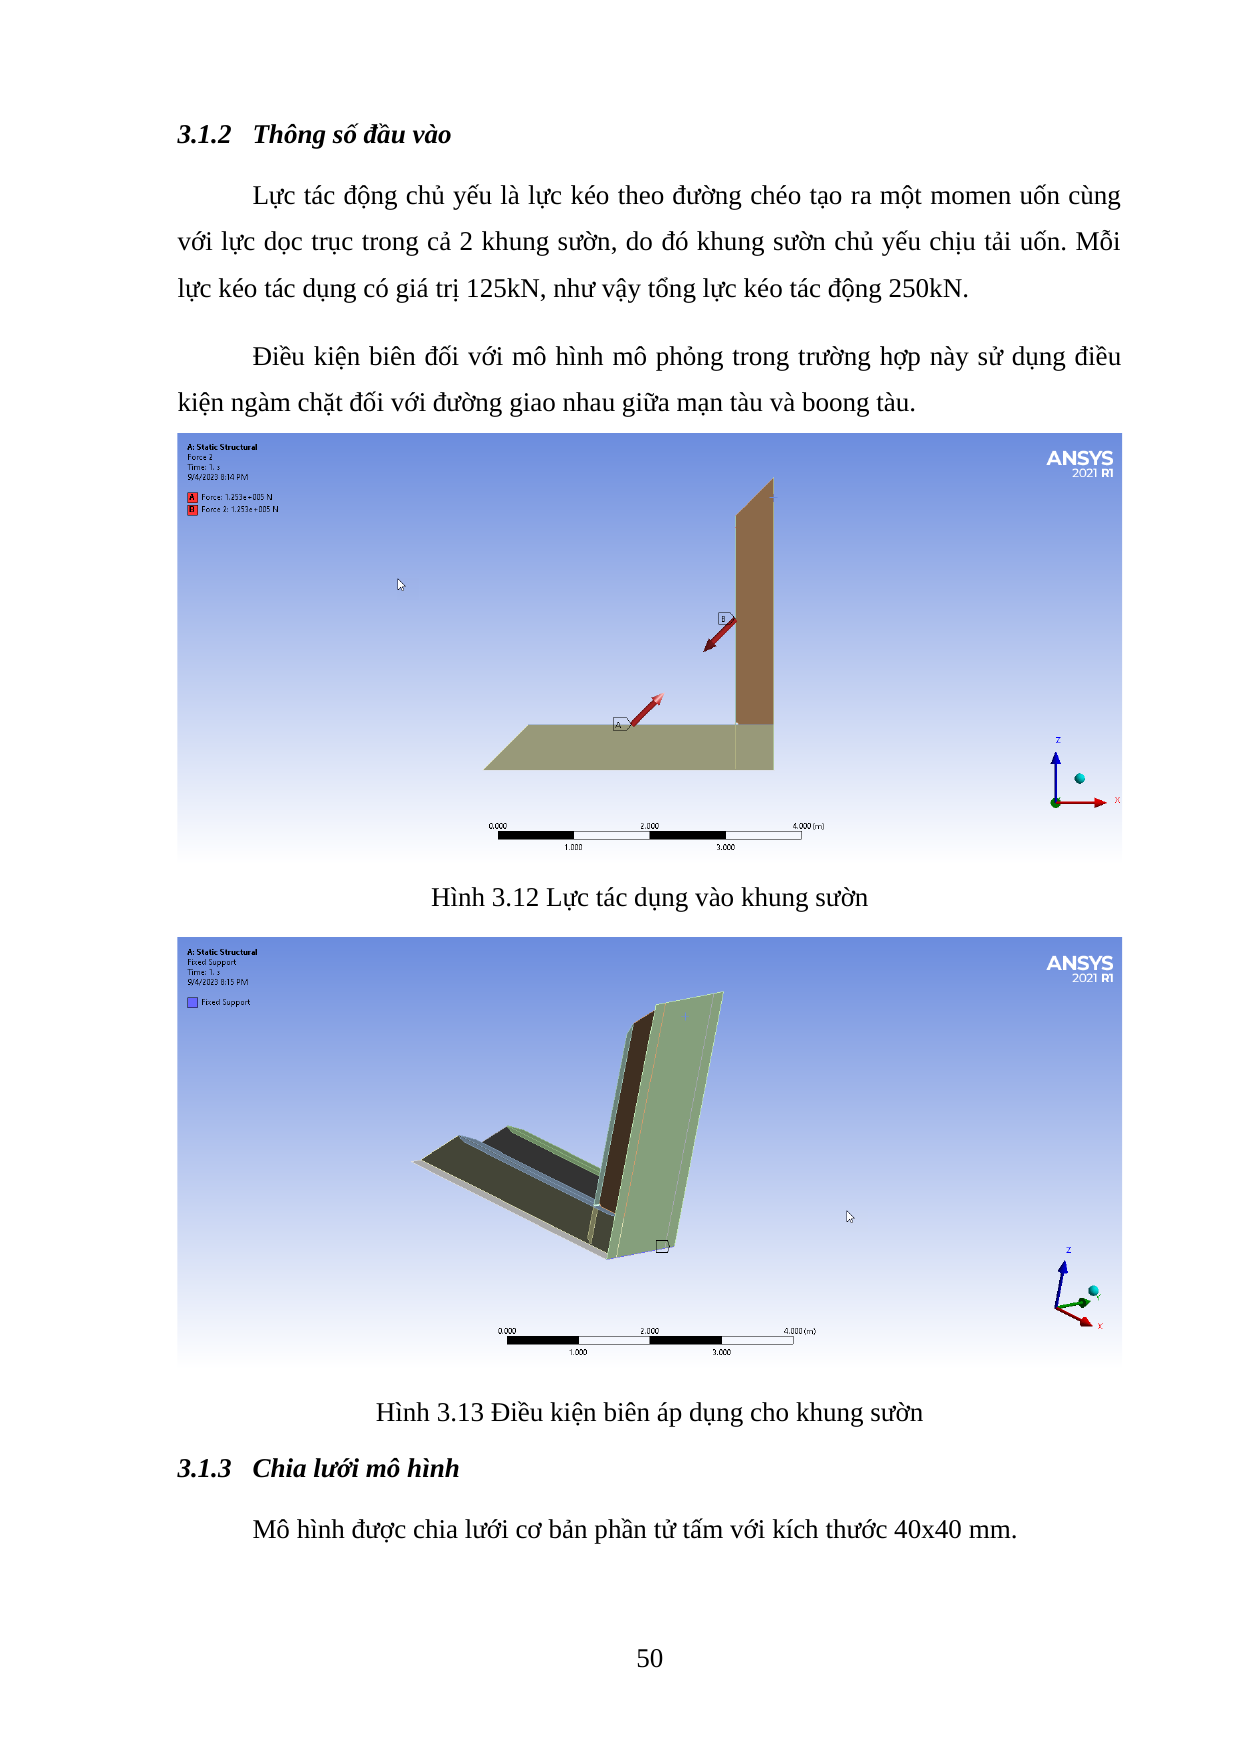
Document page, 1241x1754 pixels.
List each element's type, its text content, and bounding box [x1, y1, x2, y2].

subtitle Chia lưới mô hình [177, 1452, 1122, 1484]
text Lực tác động chủ yếu là lực kéo theo đường chéo tạo ra một momen uốn cùng với lực dọc trục trong cả 2 khung sườn, do đó khung sườn chủ yếu chịu tải uốn. Mỗi lực kéo tác dụng có giá trị 125kN, như vậy tổng lực kéo tác động 250kN. [177, 179, 1122, 303]
text Điều kiện biên đối với mô hình mô phỏng trong trường hợp này sử dụng điều kiện ngàm chặt đối với đường giao nhau giữa mạn tàu và boong tàu. [177, 340, 1122, 417]
picture [177, 937, 1123, 1369]
text Hình . Lực tác dụng vào khung sườn [177, 881, 1122, 912]
text Hình . Điều kiện biên áp dụng cho khung sườn [177, 1396, 1122, 1427]
picture [177, 433, 1123, 864]
text Mô hình được chia lưới cơ bản phần tử tấm với kích thước 40x40 mm. [177, 1513, 1122, 1544]
subtitle Thông số đầu vào [177, 118, 1122, 149]
